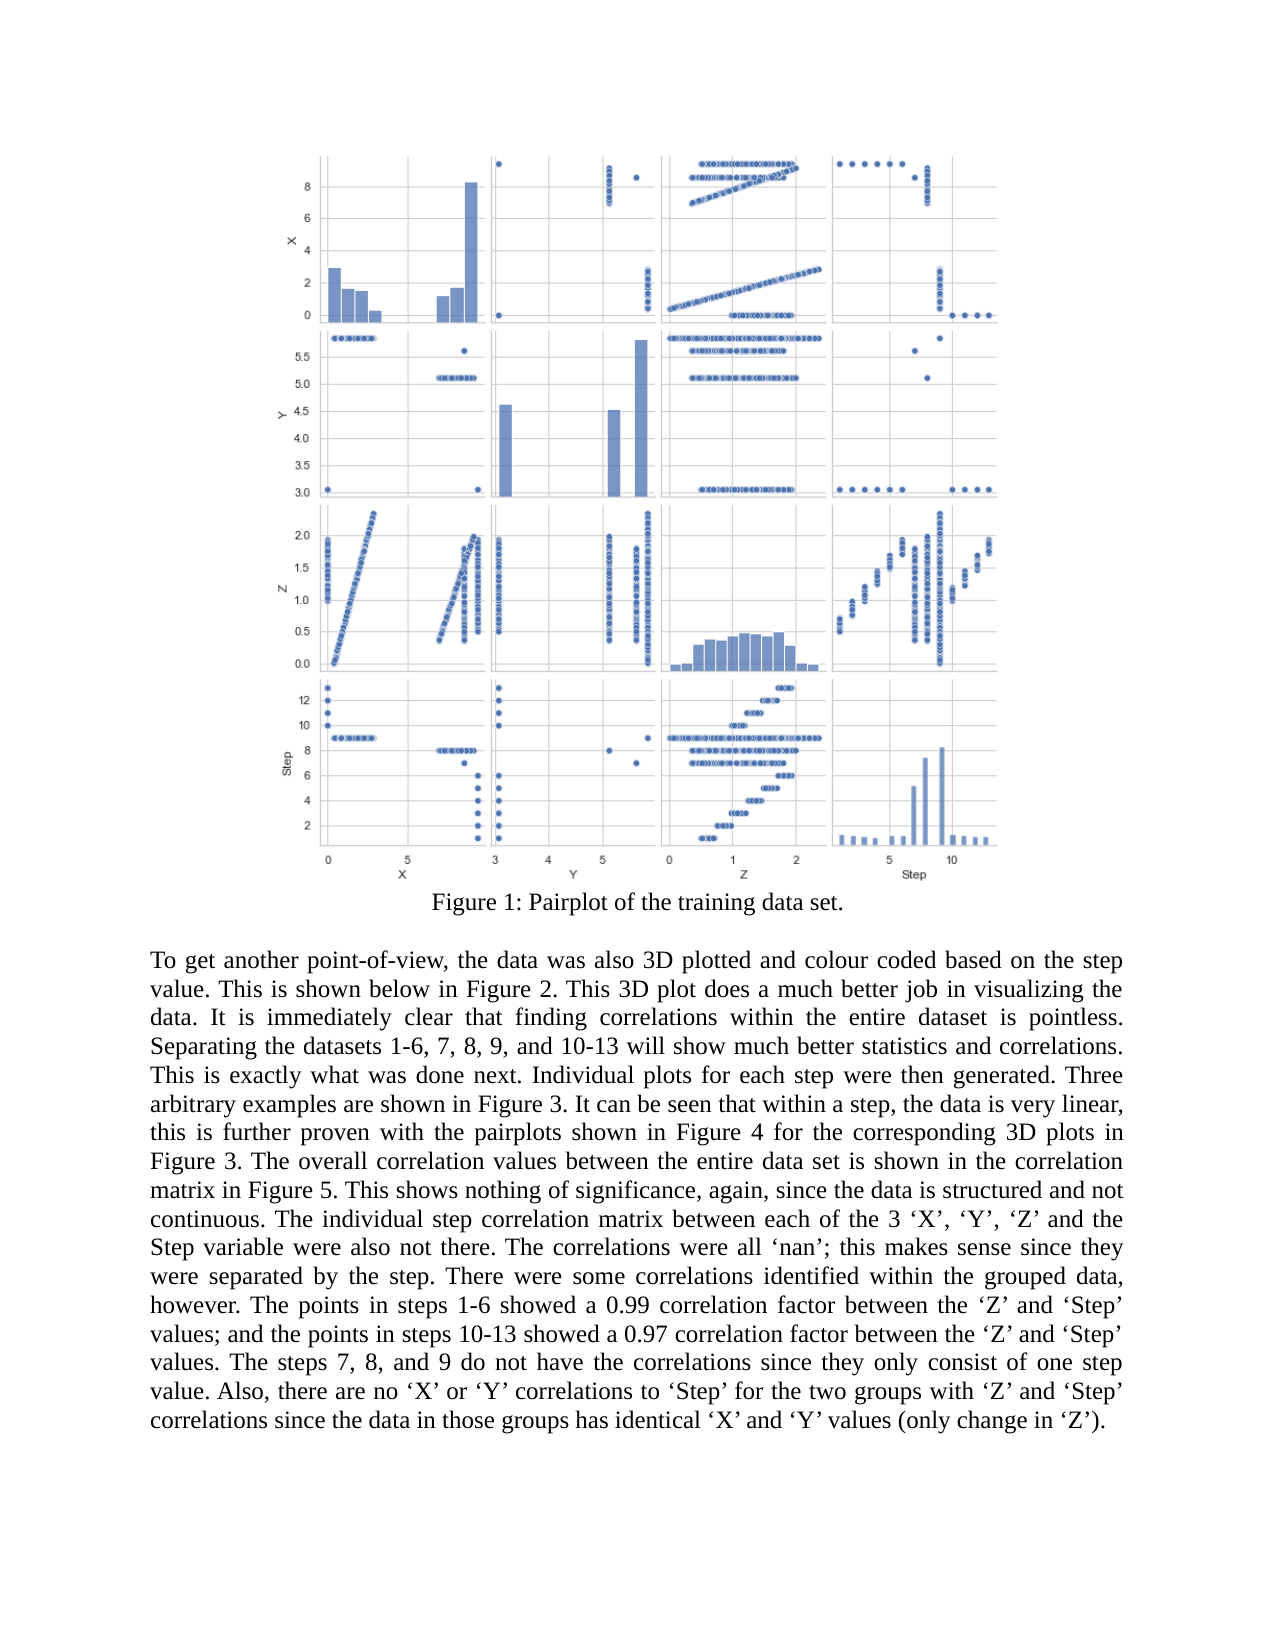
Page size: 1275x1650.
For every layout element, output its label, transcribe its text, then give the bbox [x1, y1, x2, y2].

text Figure 1: Pairplot of the training data set. [150, 887, 1125, 916]
text To get another point-of-view, the data was also 3D plotted and colour coded based on the step value. This is shown below in Figure 2. This 3D plot does a much better job in visualizing the data. It is immediately clear that finding correlations within the entire dataset is pointless. Separating the datasets 1-6, 7, 8, 9, and 10-13 will show much better statistics and correlations. This is exactly what was done next. Individual plots for each step were then generated. Three arbitrary examples are shown in Figure 3. It can be seen that within a step, the data is very linear, this is further proven with the pairplots shown in Figure 4 for the corresponding 3D plots in Figure 3. The overall correlation values between the entire data set is shown in the correlation matrix in Figure 5. This shows nothing of significance, again, since the data is structured and not continuous. The individual step correlation matrix between each of the 3 ‘X’, ‘Y’, ‘Z’ and the Step variable were also not there. The correlations were all ‘nan’; this makes sense since they were separated by the step. There were some correlations identified within the grouped data, however. The points in steps 1-6 showed a 0.99 correlation factor between the ‘Z’ and ‘Step’ values; and the points in steps 10-13 showed a 0.97 correlation factor between the ‘Z’ and ‘Step’ values. The steps 7, 8, and 9 do not have the correlations since they only consist of one step value. Also, there are no ‘X’ or ‘Y’ correlations to ‘Step’ for the two groups with ‘Z’ and ‘Step’ correlations since the data in those groups has identical ‘X’ and ‘Y’ values (only change in ‘Z’). [150, 945, 1125, 1434]
picture [272, 150, 1003, 888]
